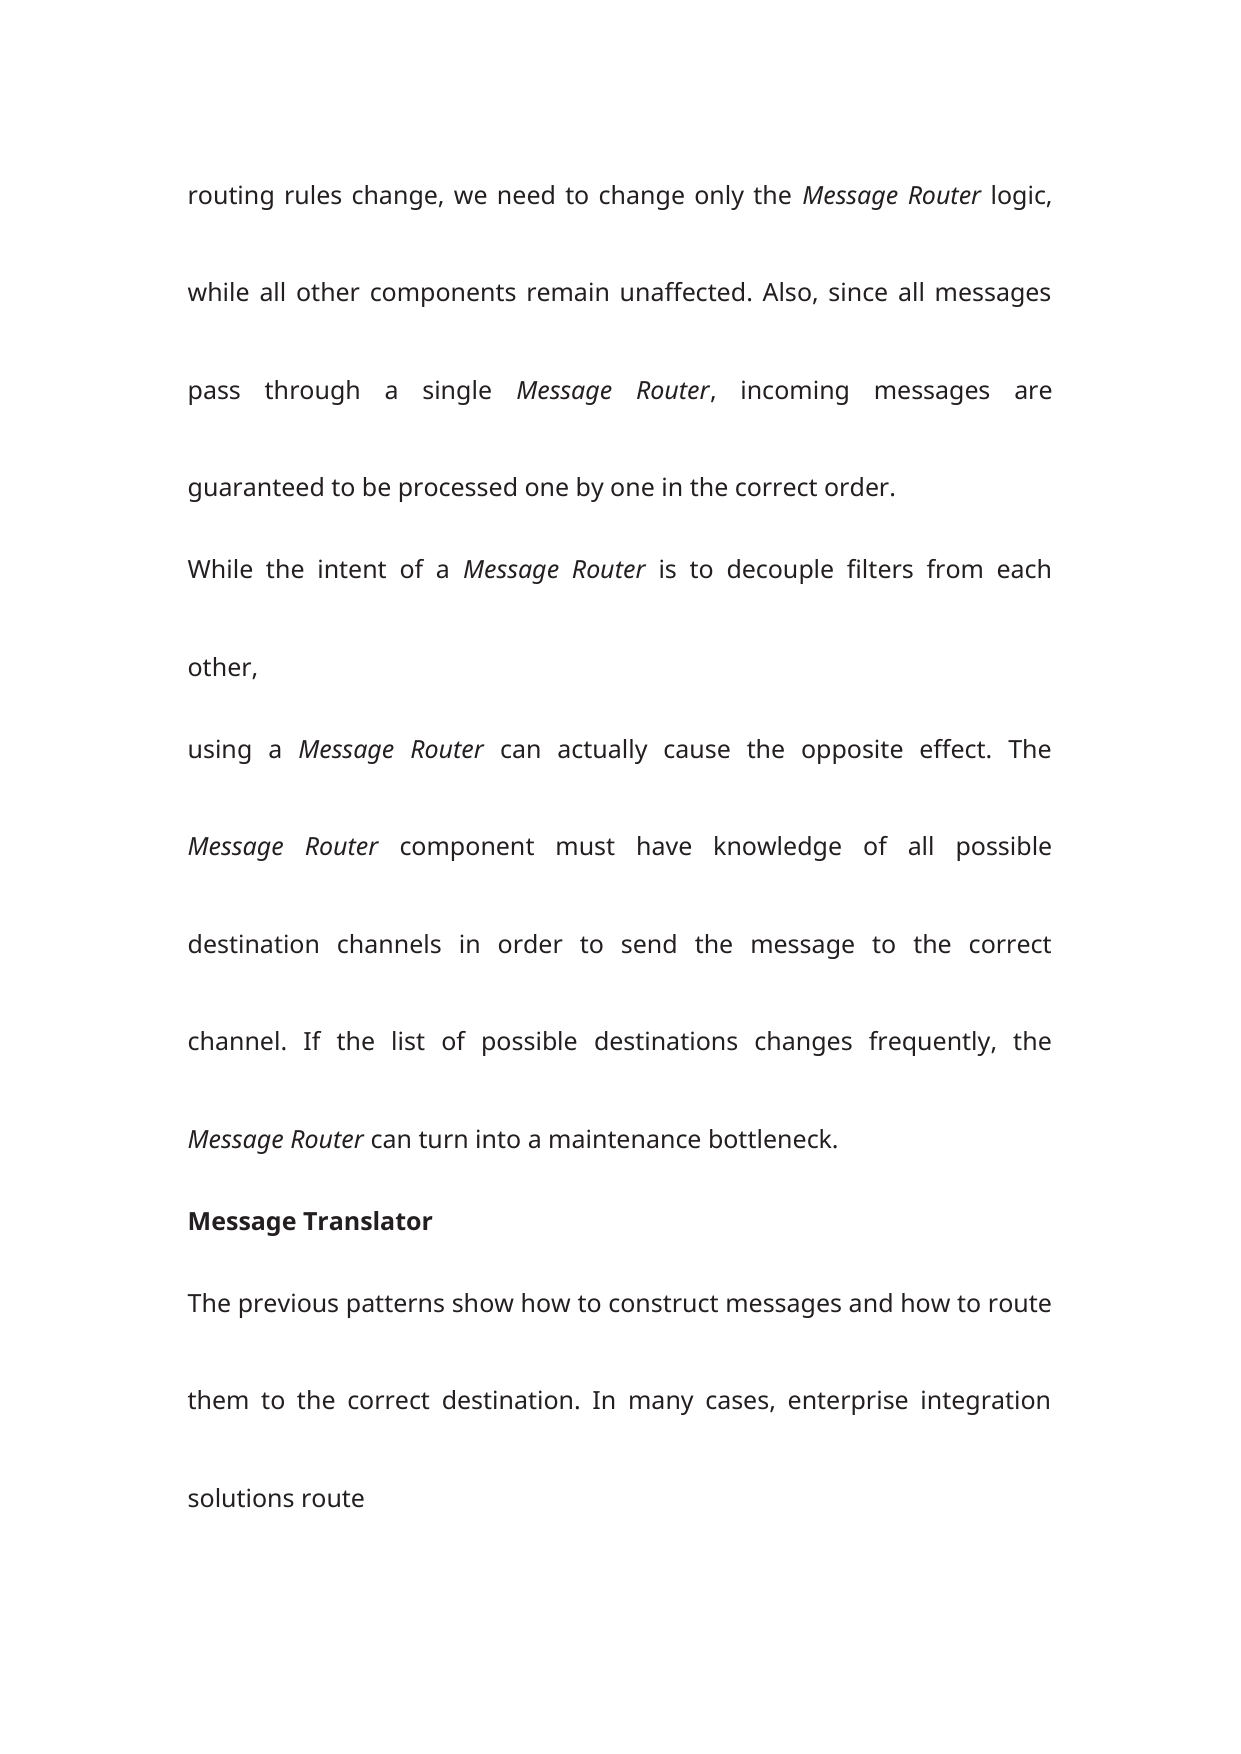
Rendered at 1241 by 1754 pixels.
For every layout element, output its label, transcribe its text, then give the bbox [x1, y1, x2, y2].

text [187, 162, 1053, 519]
text The previous patterns show how to construct messages and how to route them to the correct destination. In many cases, enterprise integration solutions route [187, 1270, 1053, 1530]
text using a Message Router can actually cause the opposite effect. The Message Router component must have knowledge of all possible destination channels in order to send the message to the correct channel. If the list of possible destinations changes frequently, the Message Router can turn into a maintenance bottleneck. [187, 716, 1053, 1171]
text While the intent of a Message Router is to decouple filters from each other, [187, 536, 1053, 699]
text Message Translator [187, 1188, 1053, 1253]
